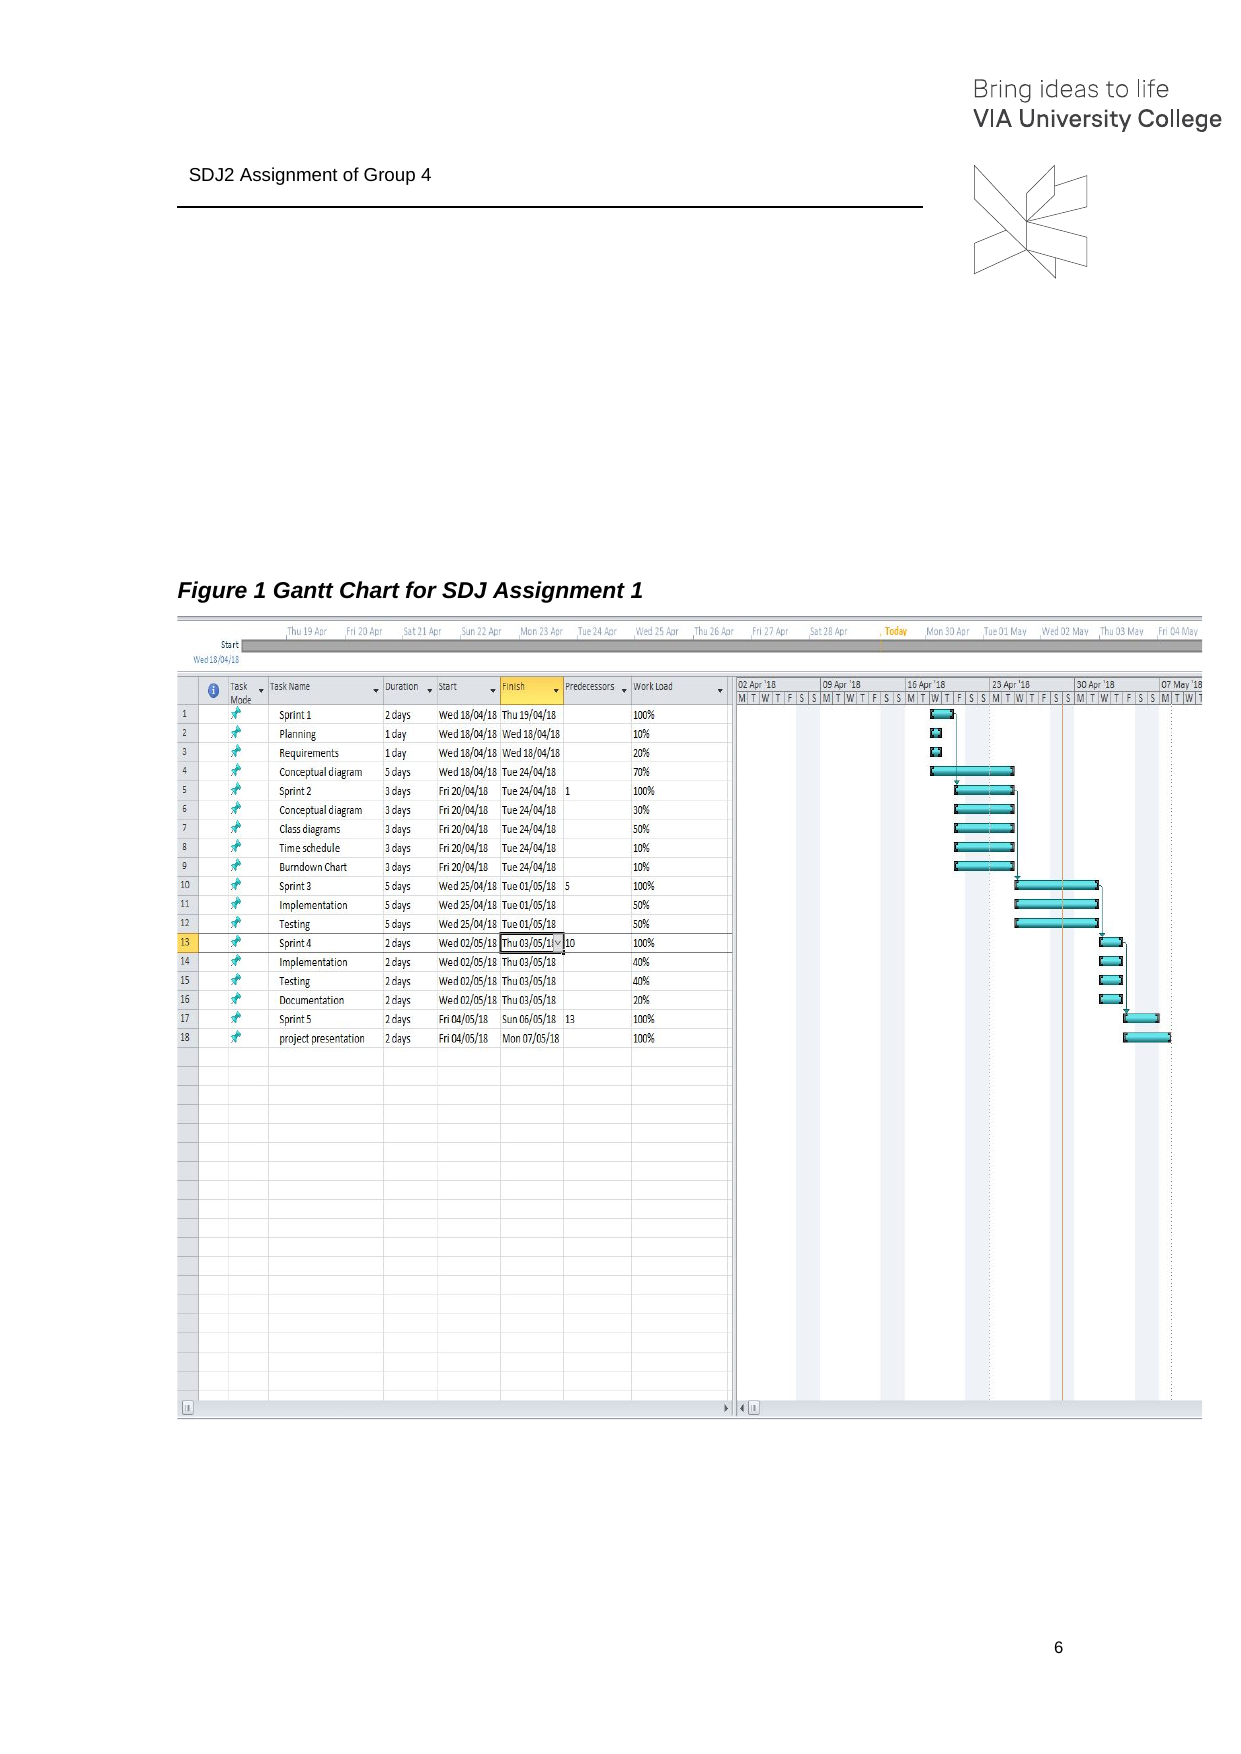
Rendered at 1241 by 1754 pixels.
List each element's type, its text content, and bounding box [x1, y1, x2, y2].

picture [177, 616, 1203, 1420]
text Figure 1 Gantt Chart for SDJ Assignment 1 [177, 577, 1063, 603]
